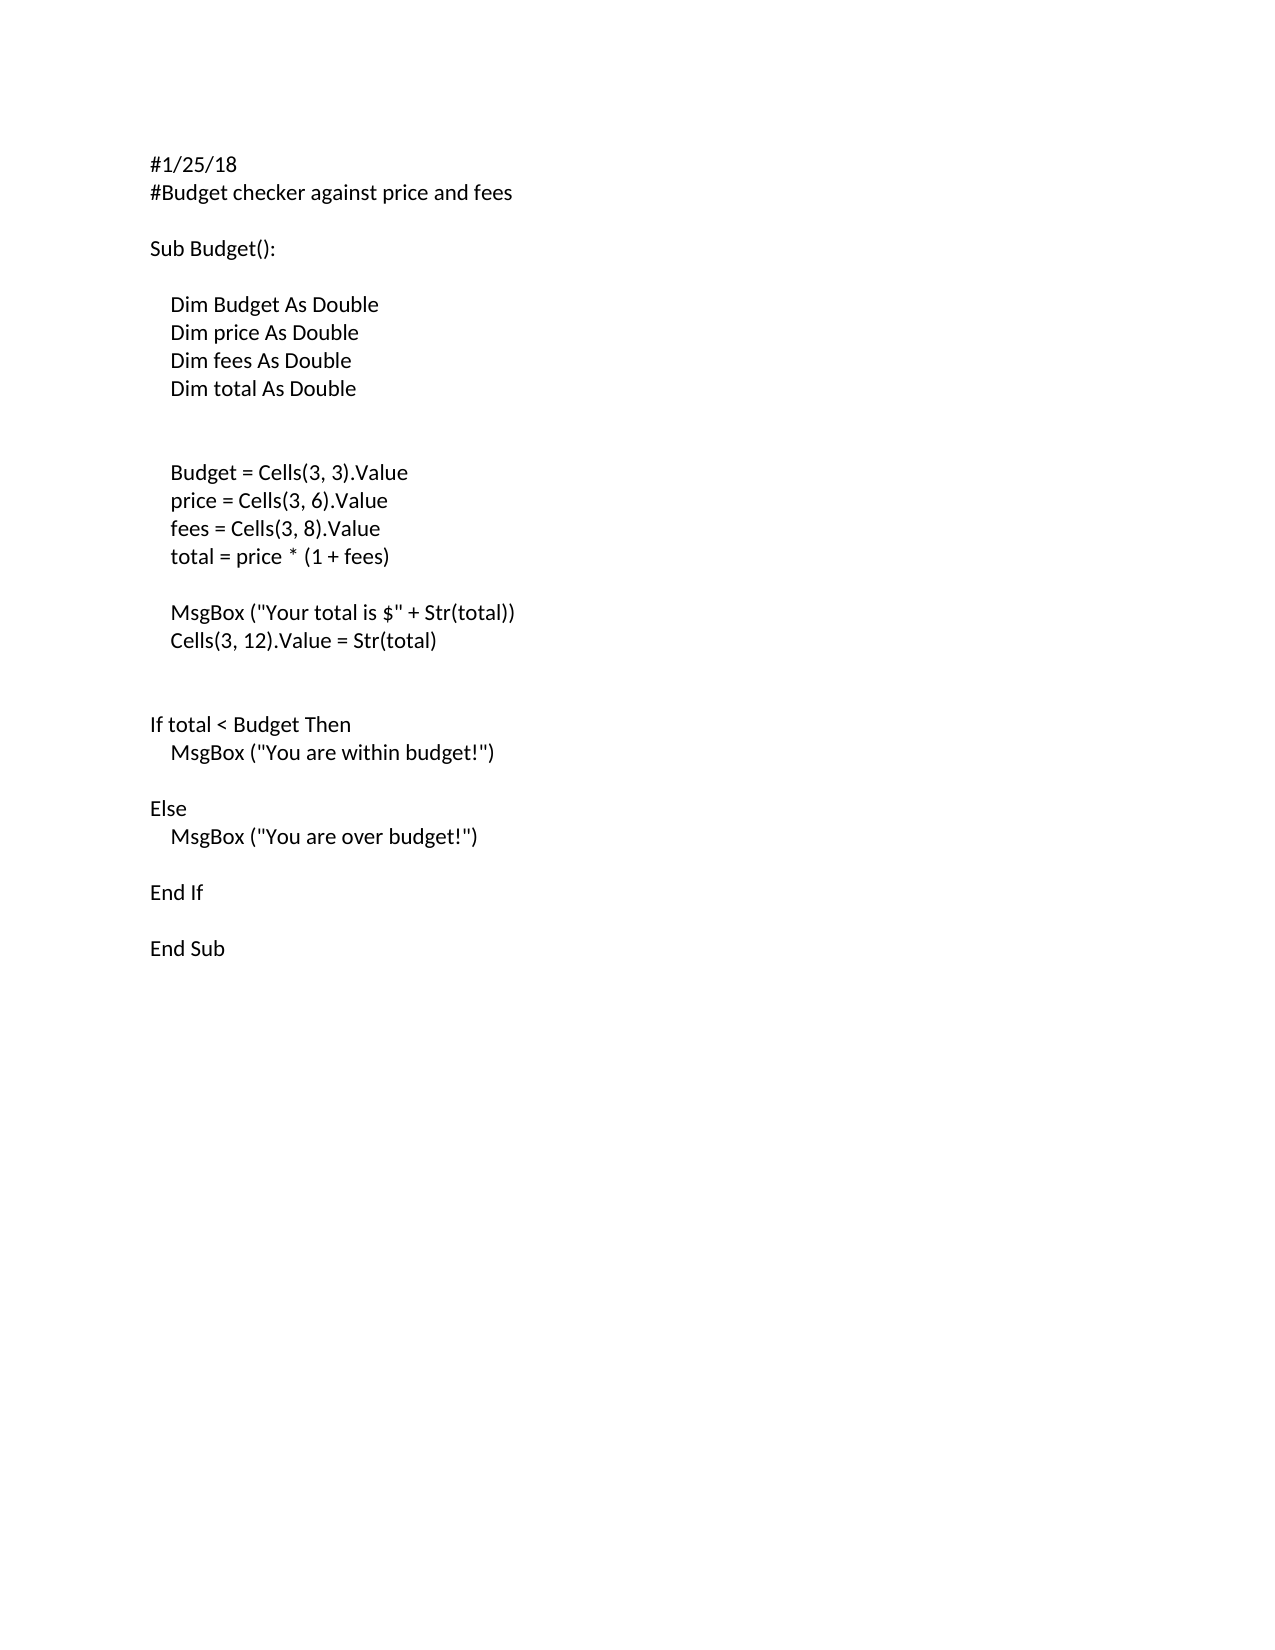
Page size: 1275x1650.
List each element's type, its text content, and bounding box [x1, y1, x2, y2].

text #Budget checker against price and fees [150, 178, 1125, 206]
text MsgBox ("Your total is $" + Str(total)) [150, 598, 1125, 626]
text Dim fees As Double [150, 346, 1125, 374]
text Dim total As Double [150, 374, 1125, 402]
text Dim Budget As Double [150, 290, 1125, 318]
text If total < Budget Then [150, 710, 1125, 738]
text #1/25/18 [150, 150, 1125, 178]
text Sub Budget(): [150, 234, 1125, 262]
text Budget = Cells(3, 3).Value [150, 458, 1125, 486]
text total = price * (1 + fees) [150, 542, 1125, 570]
text fees = Cells(3, 8).Value [150, 514, 1125, 542]
text End If [150, 878, 1125, 907]
text price = Cells(3, 6).Value [150, 486, 1125, 514]
text Else [150, 794, 1125, 822]
text Cells(3, 12).Value = Str(total) [150, 626, 1125, 654]
text Dim price As Double [150, 318, 1125, 346]
text MsgBox ("You are within budget!") [150, 738, 1125, 766]
text End Sub [150, 934, 1125, 963]
text MsgBox ("You are over budget!") [150, 822, 1125, 851]
